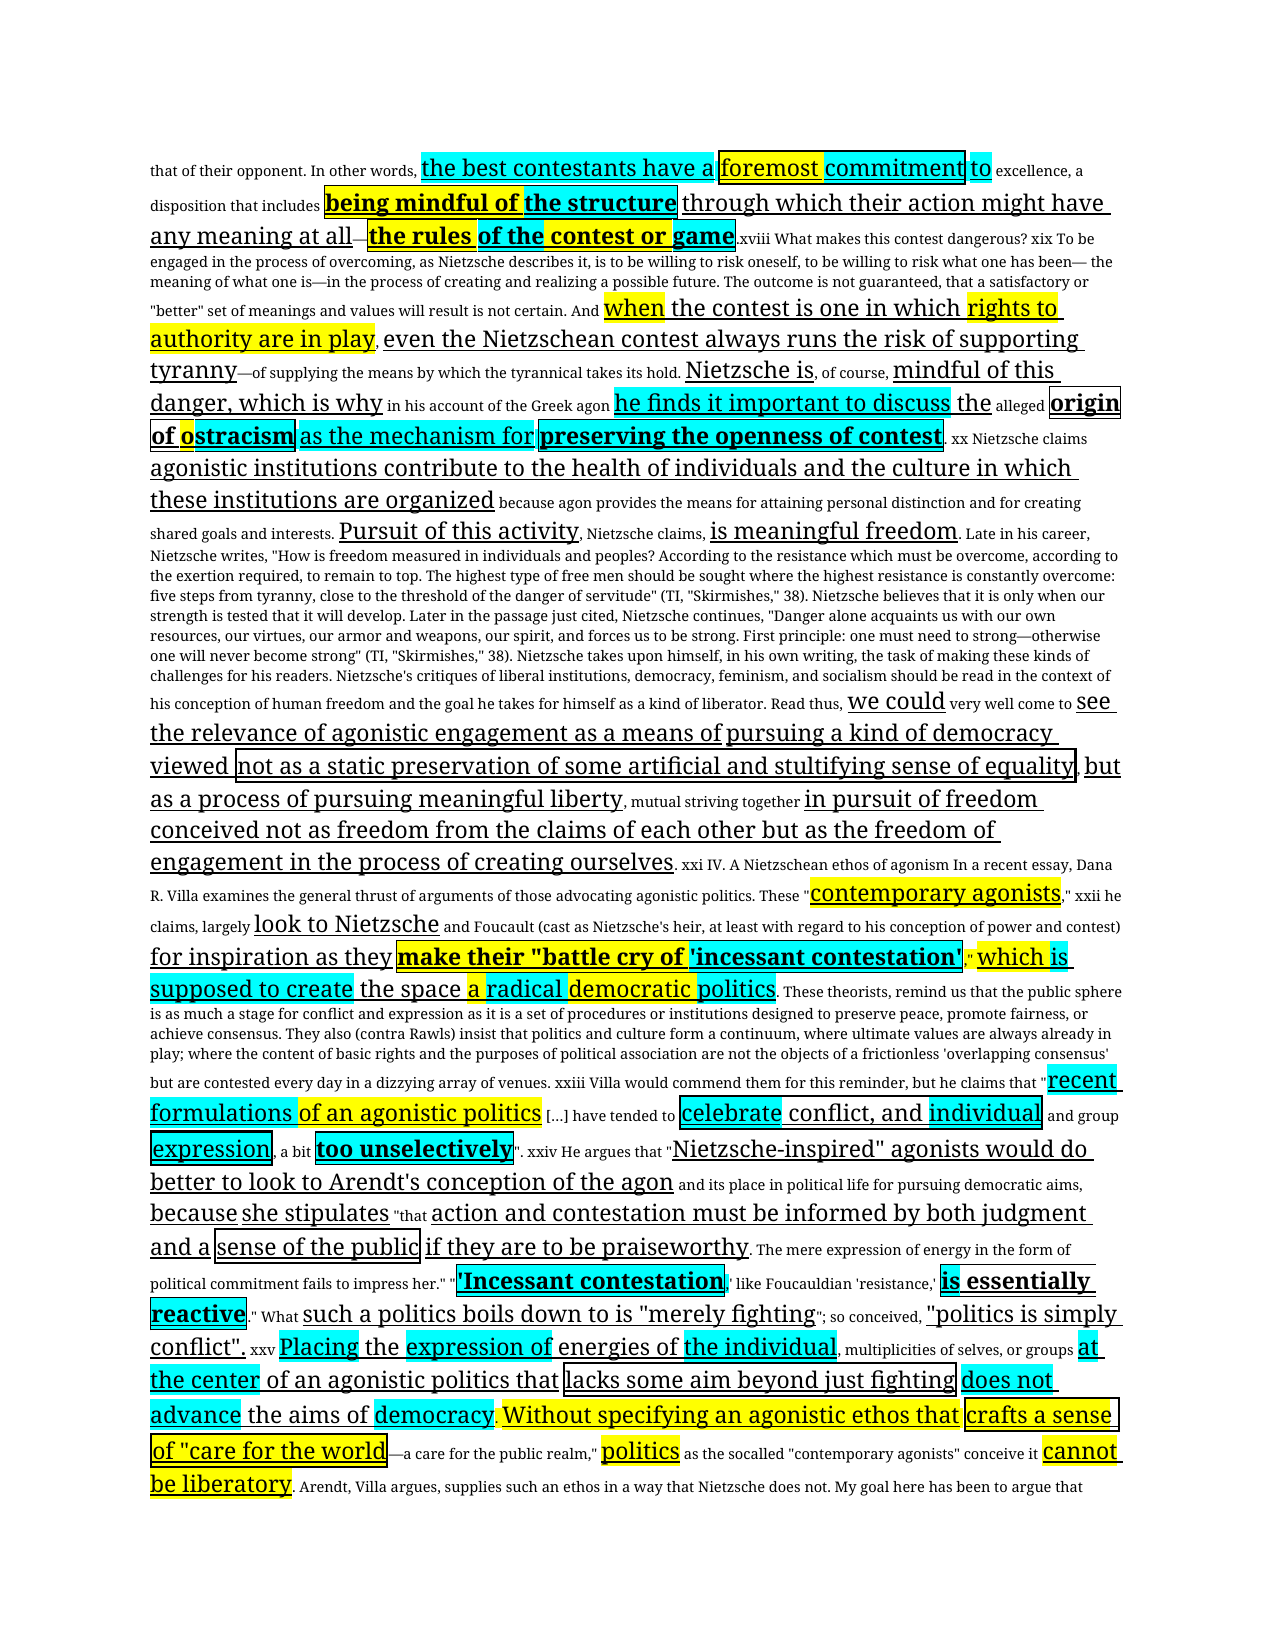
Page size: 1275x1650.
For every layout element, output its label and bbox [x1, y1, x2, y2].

text [150, 150, 1125, 1499]
